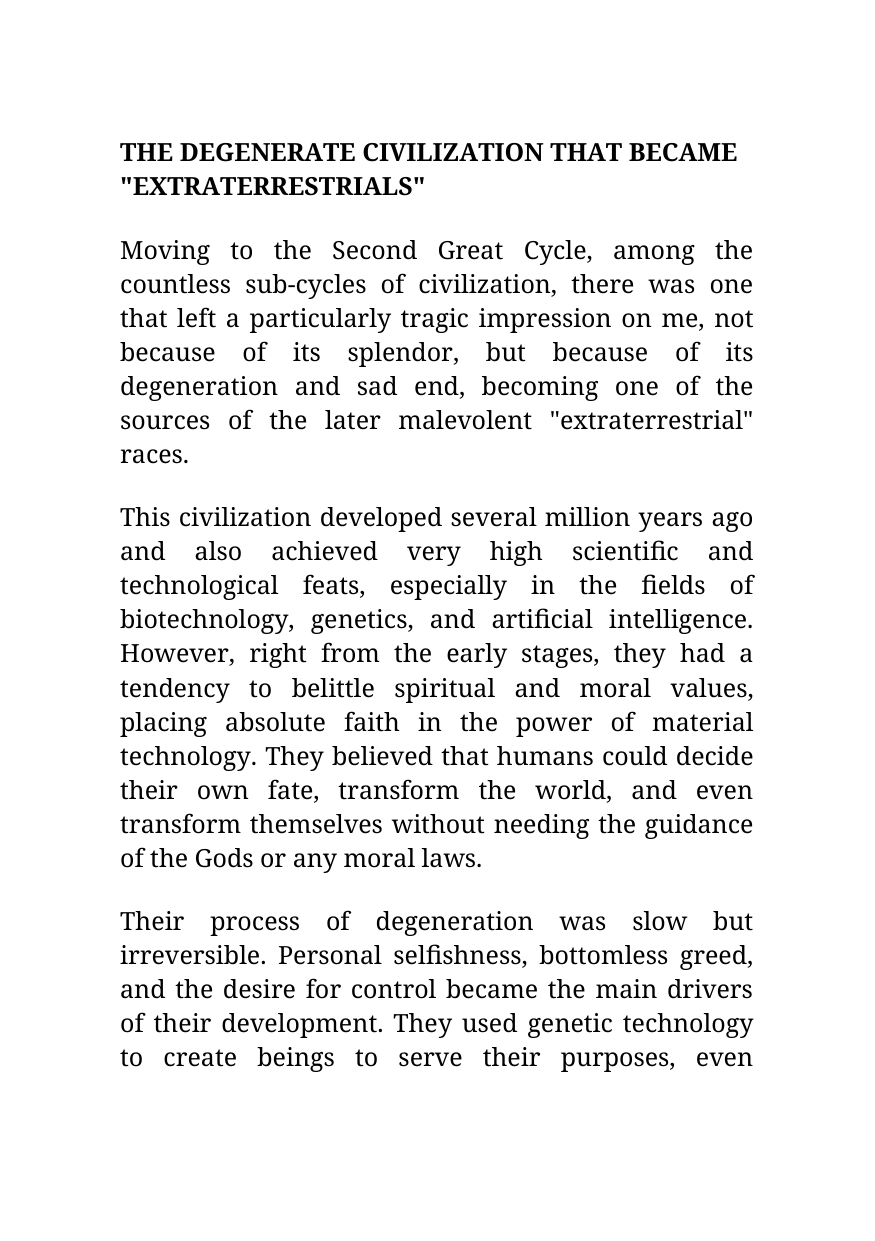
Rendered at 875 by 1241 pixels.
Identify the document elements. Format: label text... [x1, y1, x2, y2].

text THE DEGENERATE CIVILIZATION THAT BECAME "EXTRATERRESTRIALS" [120, 135, 754, 203]
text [120, 904, 754, 1074]
text This civilization developed several million years ago and also achieved very high scientific and technological feats, especially in the fields of biotechnology, genetics, and artificial intelligence. However, right from the early stages, they had a tendency to belittle spiritual and moral values, placing absolute faith in the power of material technology. They believed that humans could decide their own fate, transform the world, and even transform themselves without needing the guidance of the Gods or any moral laws. [120, 500, 754, 874]
text Moving to the Second Great Cycle, among the countless sub-cycles of civilization, there was one that left a particularly tragic impression on me, not because of its splendor, but because of its degeneration and sad end, becoming one of the sources of the later malevolent "extraterrestrial" races. [120, 232, 754, 471]
